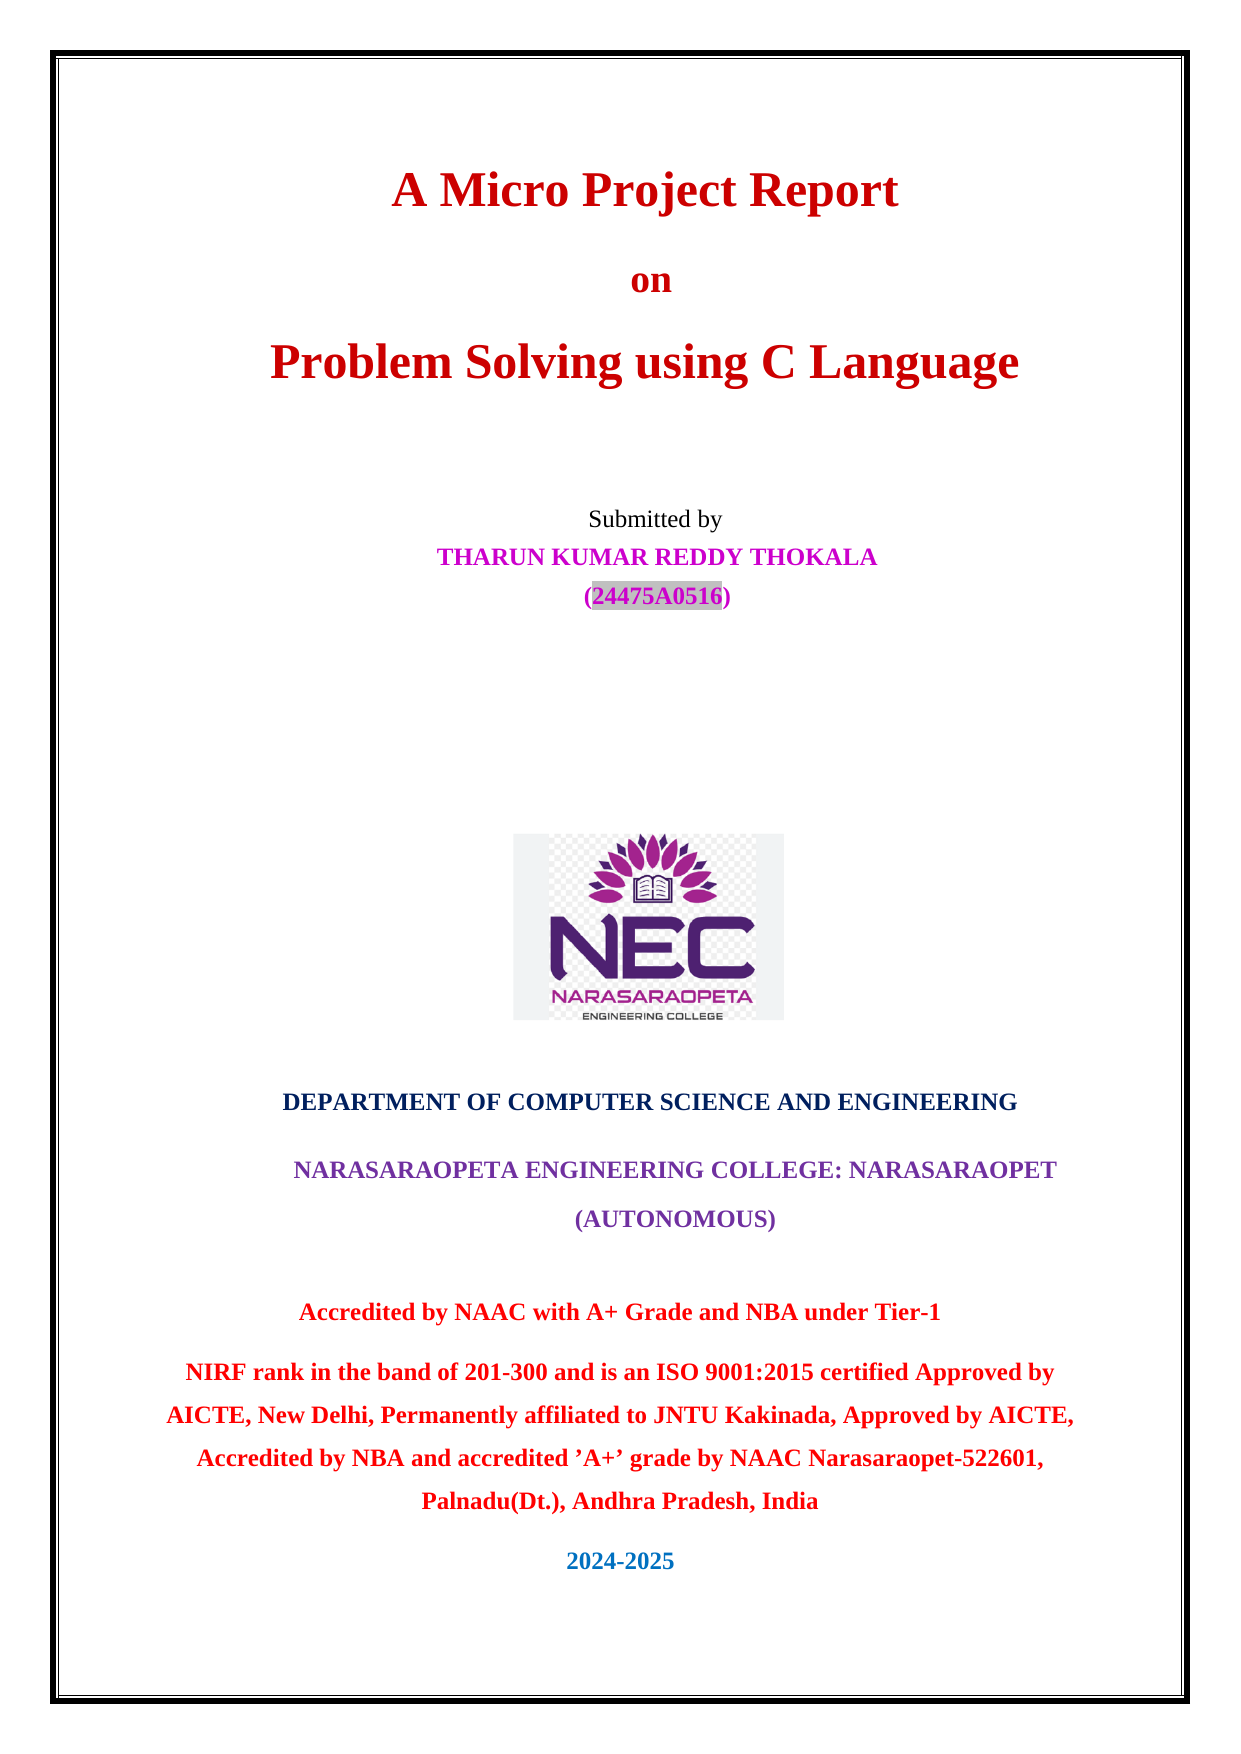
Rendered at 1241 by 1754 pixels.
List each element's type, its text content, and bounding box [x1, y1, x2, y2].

text NARASARAOPETA ENGINEERING COLLEGE: NARASARAOPET (AUTONOMOUS) [260, 1134, 1090, 1232]
subtitle (24475A0516) [224, 581, 592, 610]
text 2024-2025 [150, 1546, 1090, 1574]
text A Micro Project Report [194, 159, 1095, 217]
text Accredited by NAAC with A+ Grade and NBA under Tier-1 [150, 1297, 1090, 1326]
subtitle THARUN KUMAR REDDY THOKALA [224, 542, 1090, 571]
text Submitted by [224, 504, 935, 533]
subtitle (24475A0516) [722, 581, 1090, 610]
text Problem Solving using C Language [194, 332, 1095, 389]
text DEPARTMENT OF COMPUTER SCIENCE AND ENGINEERING [239, 1087, 1090, 1116]
text NIRF rank in the band of 201-300 and is an ISO 9001:2015 certified Approved by AICTE, New Delhi, Permanently affiliated to JNTU Kakinada, Approved by AICTE, Accredited by NBA and accredited ’A+’ grade by NAAC Narasaraopet-522601, Palnadu(Dt.), Andhra Pradesh, India [150, 1357, 1090, 1515]
text on [194, 246, 1095, 303]
picture [511, 833, 784, 1031]
